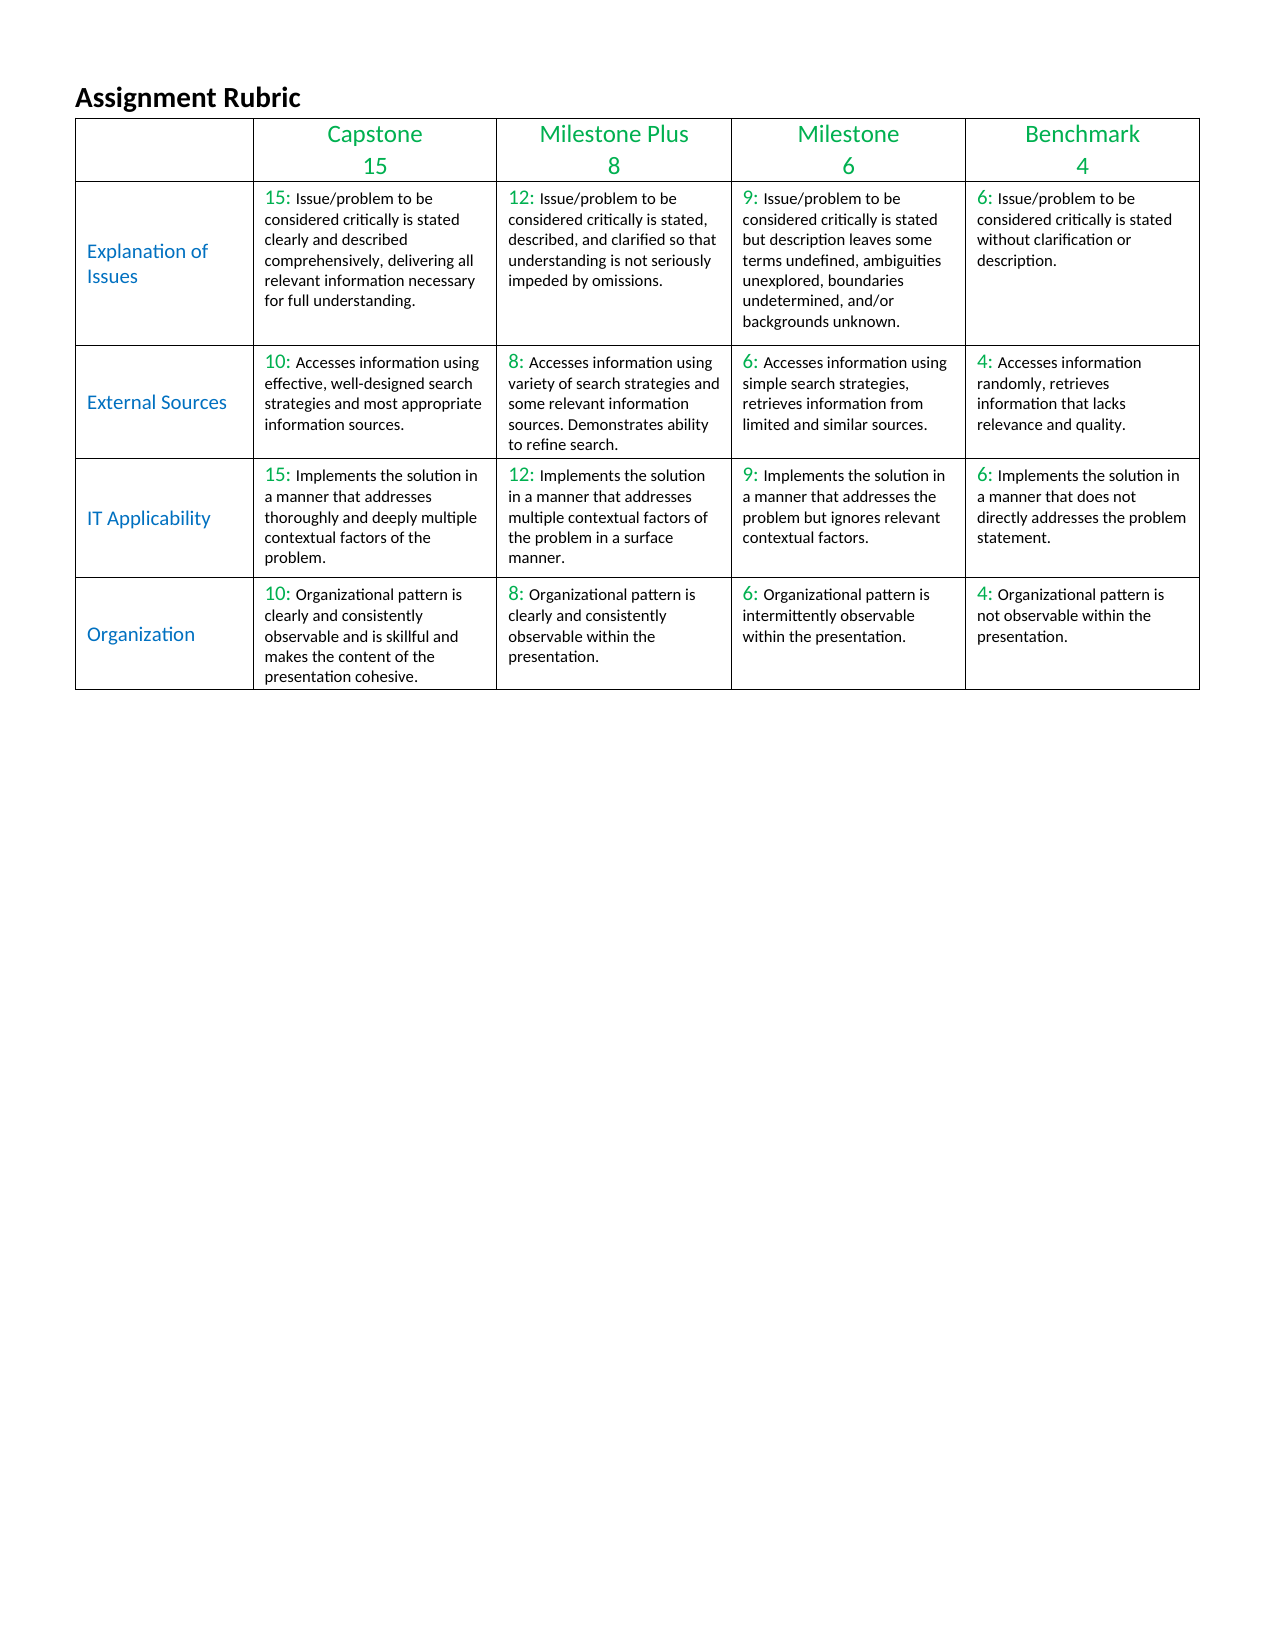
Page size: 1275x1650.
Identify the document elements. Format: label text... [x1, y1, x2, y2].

table_cell 9: Issue/problem to be considered critically is stated but description leaves some terms undefined, ambiguities unexplored, boundaries undetermined, and/or backgrounds unknown. [732, 182, 965, 345]
table_header Milestone Plus [497, 119, 731, 149]
table_cell Organization [76, 578, 253, 689]
table_cell IT Applicability [76, 459, 253, 577]
table_cell 8: Accesses information using variety of search strategies and some relevant information sources. Demonstrates ability to refine search. [497, 346, 731, 458]
table_cell 4: Accesses information randomly, retrieves information that lacks relevance and quality. [966, 346, 1199, 458]
table_cell 15 [254, 149, 496, 181]
table_header [76, 119, 253, 181]
table_cell 10: Organizational pattern is clearly and consistently observable and is skillful and makes the content of the presentation cohesive. [254, 578, 496, 689]
table_cell 9: Implements the solution in a manner that addresses the problem but ignores relevant contextual factors. [732, 459, 965, 577]
table_cell 6: Issue/problem to be considered critically is stated without clarification or description. [966, 182, 1199, 345]
table_cell External Sources [76, 346, 253, 458]
table_cell 15: Implements the solution in a manner that addresses thoroughly and deeply multiple contextual factors of the problem. [254, 459, 496, 577]
table_cell 15: Issue/problem to be considered critically is stated clearly and described comprehensively, delivering all relevant information necessary for full understanding. [254, 182, 496, 345]
table_cell 8 [497, 149, 731, 181]
table_cell 6: Implements the solution in a manner that does not directly addresses the problem statement. [966, 459, 1199, 577]
table_cell 12: Implements the solution in a manner that addresses multiple contextual factors of the problem in a surface manner. [497, 459, 731, 577]
subtitle Assignment Rubric [75, 79, 1200, 115]
table_header Capstone [254, 119, 496, 149]
table_header Milestone [732, 119, 965, 149]
table_cell 6: Organizational pattern is intermittently observable within the presentation. [732, 578, 965, 689]
table_cell 10: Accesses information using effective, well-designed search strategies and most appropriate information sources. [254, 346, 496, 458]
table_cell 4: Organizational pattern is not observable within the presentation. [966, 578, 1199, 689]
table_cell 6: Accesses information using simple search strategies, retrieves information from limited and similar sources. [732, 346, 965, 458]
table_cell Explanation of Issues [76, 182, 253, 345]
table_cell 8: Organizational pattern is clearly and consistently observable within the presentation. [497, 578, 731, 689]
table_header Benchmark [966, 119, 1199, 149]
table_cell 12: Issue/problem to be considered critically is stated, described, and clarified so that understanding is not seriously impeded by omissions. [497, 182, 731, 345]
table_cell 6 [732, 149, 965, 181]
table_cell 4 [966, 149, 1199, 181]
